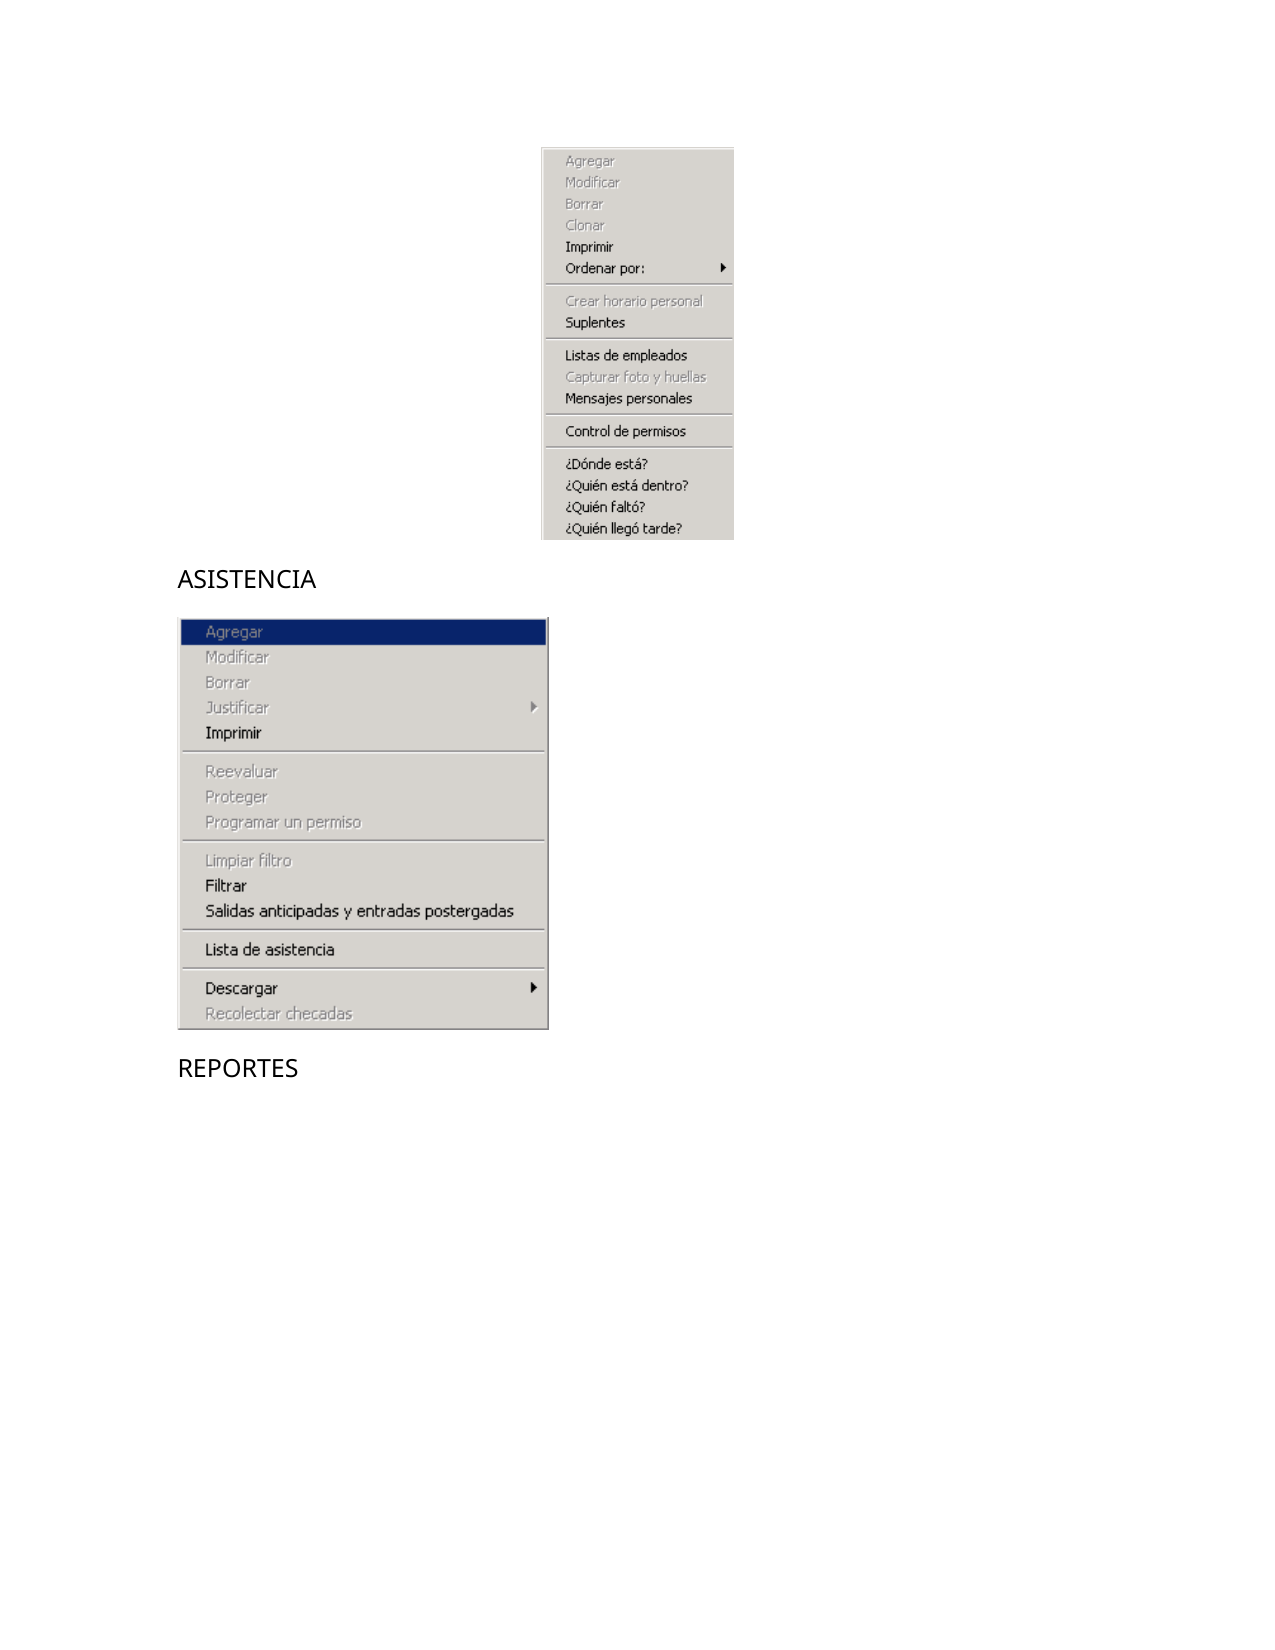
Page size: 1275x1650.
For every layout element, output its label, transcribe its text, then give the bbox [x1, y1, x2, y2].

text REPORTES [177, 1051, 1098, 1085]
picture [541, 147, 734, 540]
picture [177, 617, 549, 1030]
text ASISTENCIA [177, 562, 1098, 596]
